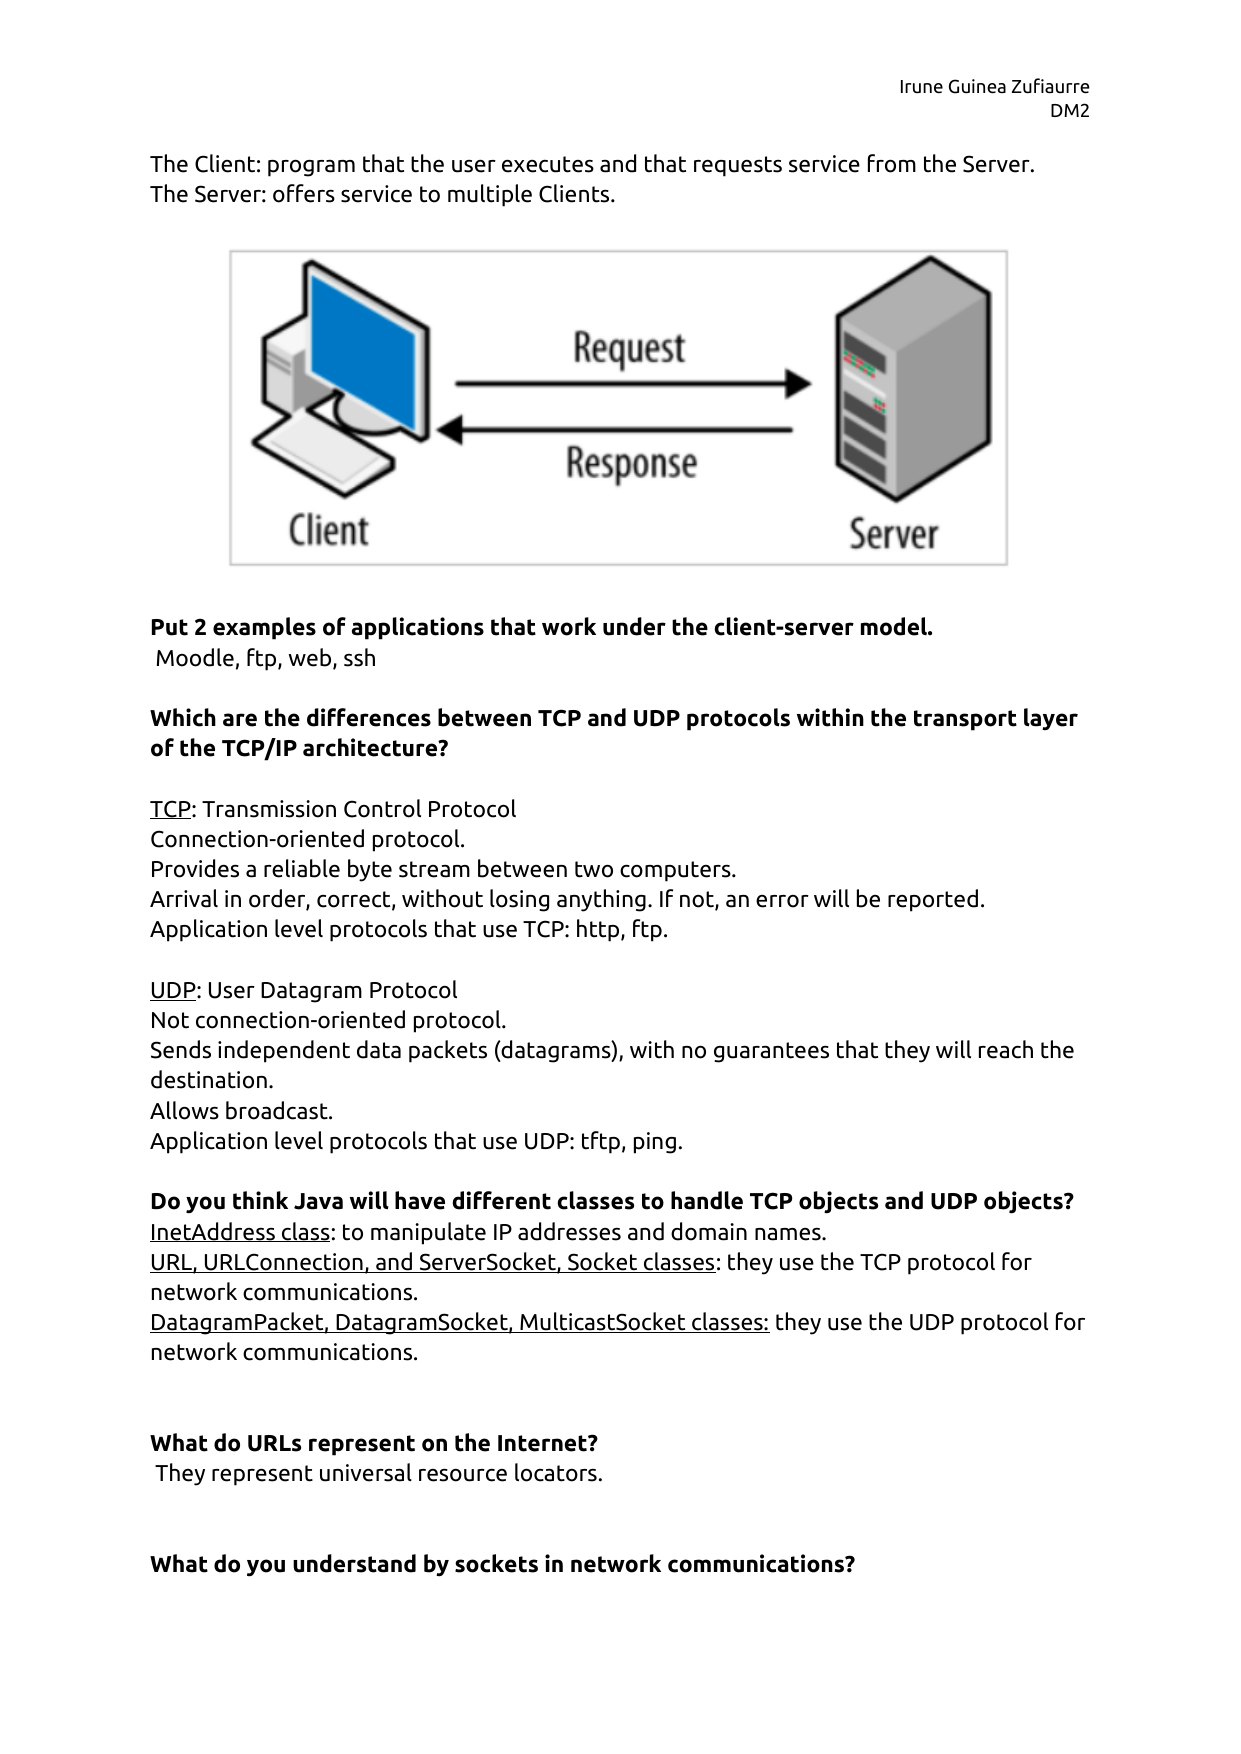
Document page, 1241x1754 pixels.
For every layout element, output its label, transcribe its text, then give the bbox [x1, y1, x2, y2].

text Which are the differences between TCP and UDP protocols within the transport layer of the TCP/IP architecture? [150, 704, 1090, 761]
text Application level protocols that use TCP: http, ftp. [150, 916, 1090, 942]
text Allows broadcast. [150, 1097, 1090, 1123]
text Sends independent data packets (datagrams), with no guarantees that they will reach the destination. [150, 1037, 1090, 1093]
text The Client: program that the user executes and that requests service from the Server. [150, 150, 1090, 176]
text DatagramPacket, DatagramSocket, MulticastSocket classes: they use the UDP protocol for network communications. [150, 1308, 1090, 1365]
text Moodle, ftp, web, ssh [150, 644, 1090, 670]
text Not connection-oriented protocol. [150, 1006, 1090, 1033]
text Do you think Java will have different classes to handle TCP objects and UDP objects? [150, 1188, 1090, 1214]
text Application level protocols that use UDP: tftp, ping. [150, 1127, 1090, 1154]
text Connection-oriented protocol. [150, 825, 1090, 852]
text UDP: User Datagram Protocol [150, 976, 1090, 1003]
text What do URLs represent on the Internet? [150, 1429, 1090, 1456]
text URL, URLConnection, and ServerSocket, Socket classes: they use the TCP protocol for network communications. [150, 1248, 1090, 1305]
text Provides a reliable byte stream between two computers. [150, 855, 1090, 882]
text They represent universal resource locators. [150, 1459, 1090, 1486]
text TCP: Transmission Control Protocol [150, 795, 1090, 821]
text Arrival in order, correct, without losing anything. If not, an error will be reported. [150, 886, 1090, 912]
text What do you understand by sockets in network communications? [150, 1550, 1090, 1577]
text Put 2 examples of applications that work under the client-server model. [150, 614, 1090, 640]
picture [220, 240, 1020, 580]
text The Server: offers service to multiple Clients. [150, 180, 1090, 207]
text InetAddress class: to manipulate IP addresses and domain names. [150, 1218, 1090, 1244]
